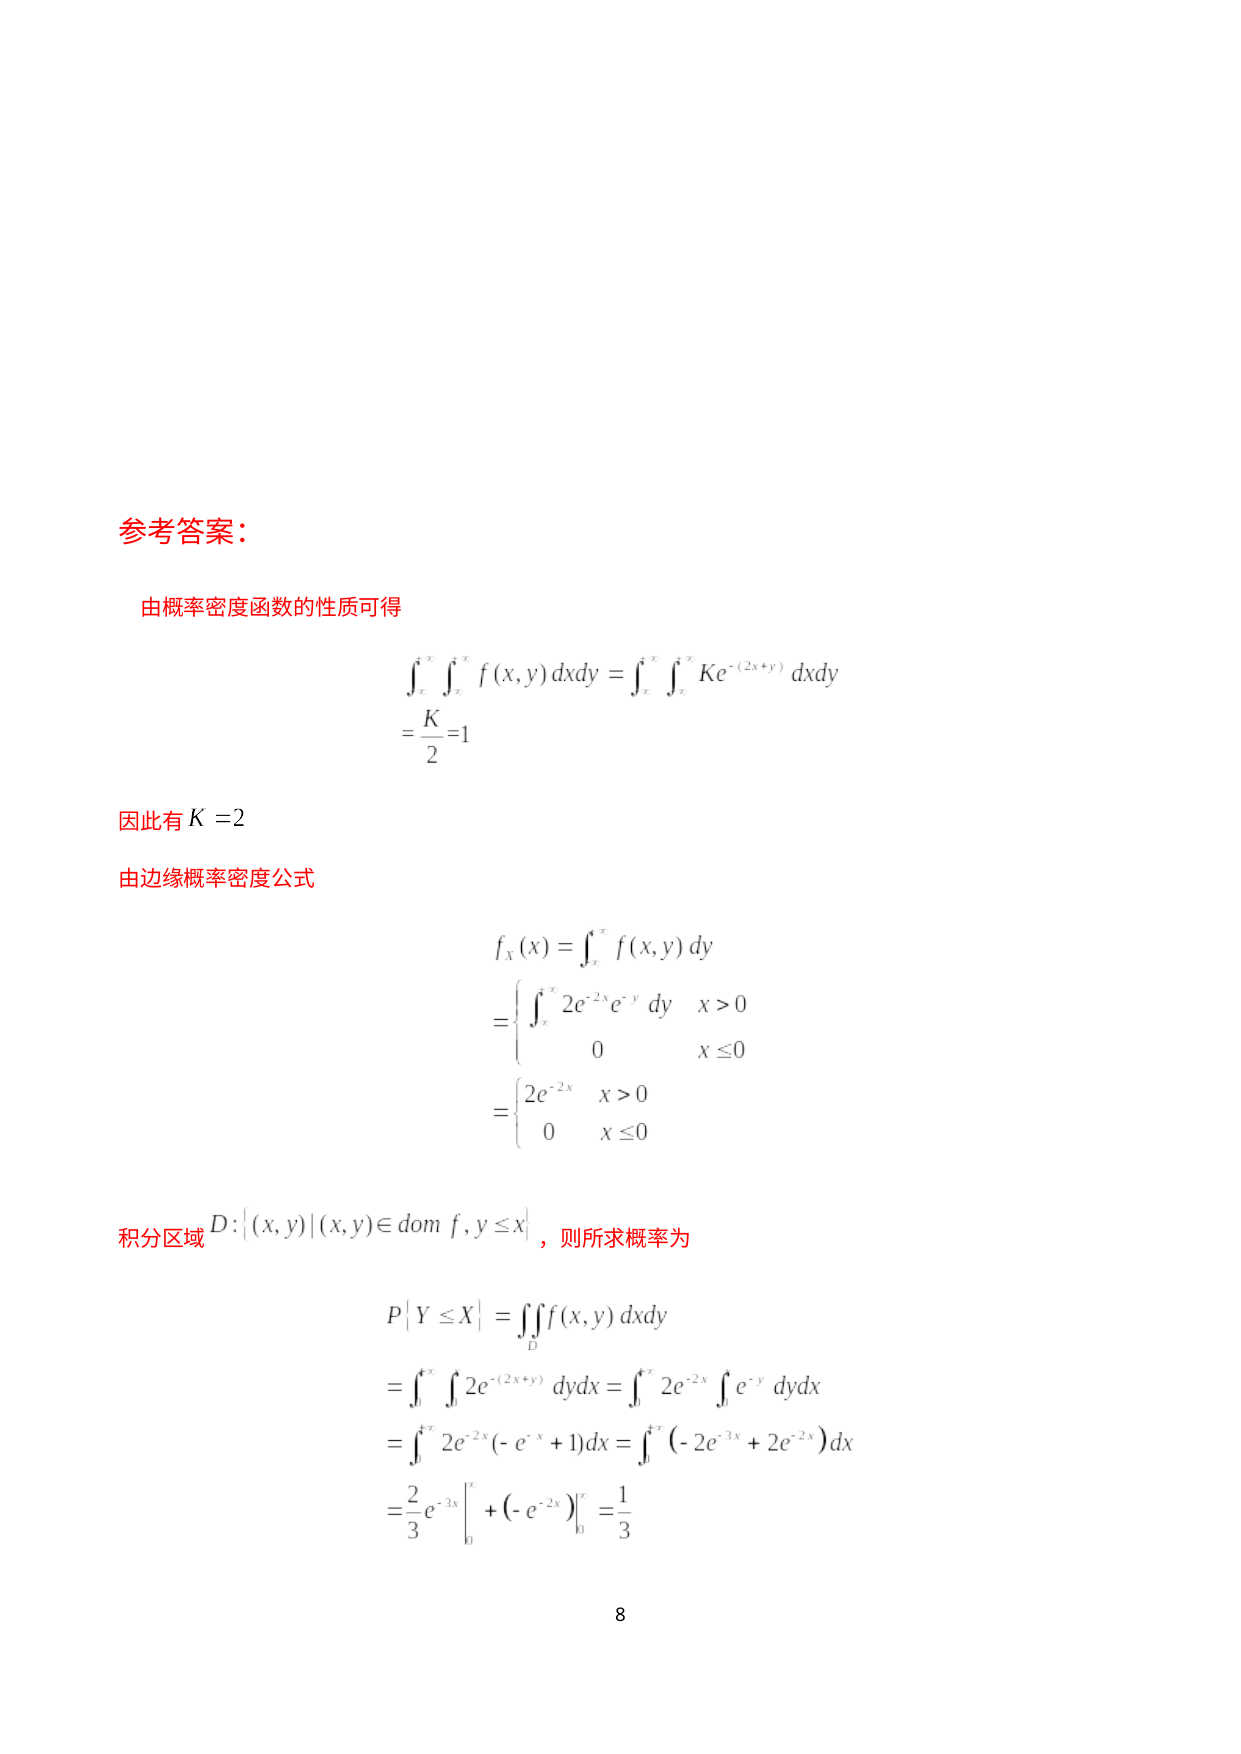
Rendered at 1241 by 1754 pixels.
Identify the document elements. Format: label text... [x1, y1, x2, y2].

text 由边缘概率密度公式 [118, 861, 1122, 893]
text 积分区域，则所求概率为 [118, 1204, 1122, 1269]
text 由概率密度函数的性质可得 [118, 589, 1122, 622]
text 参考答案： [118, 497, 1122, 562]
text 因此有 [118, 803, 1122, 835]
